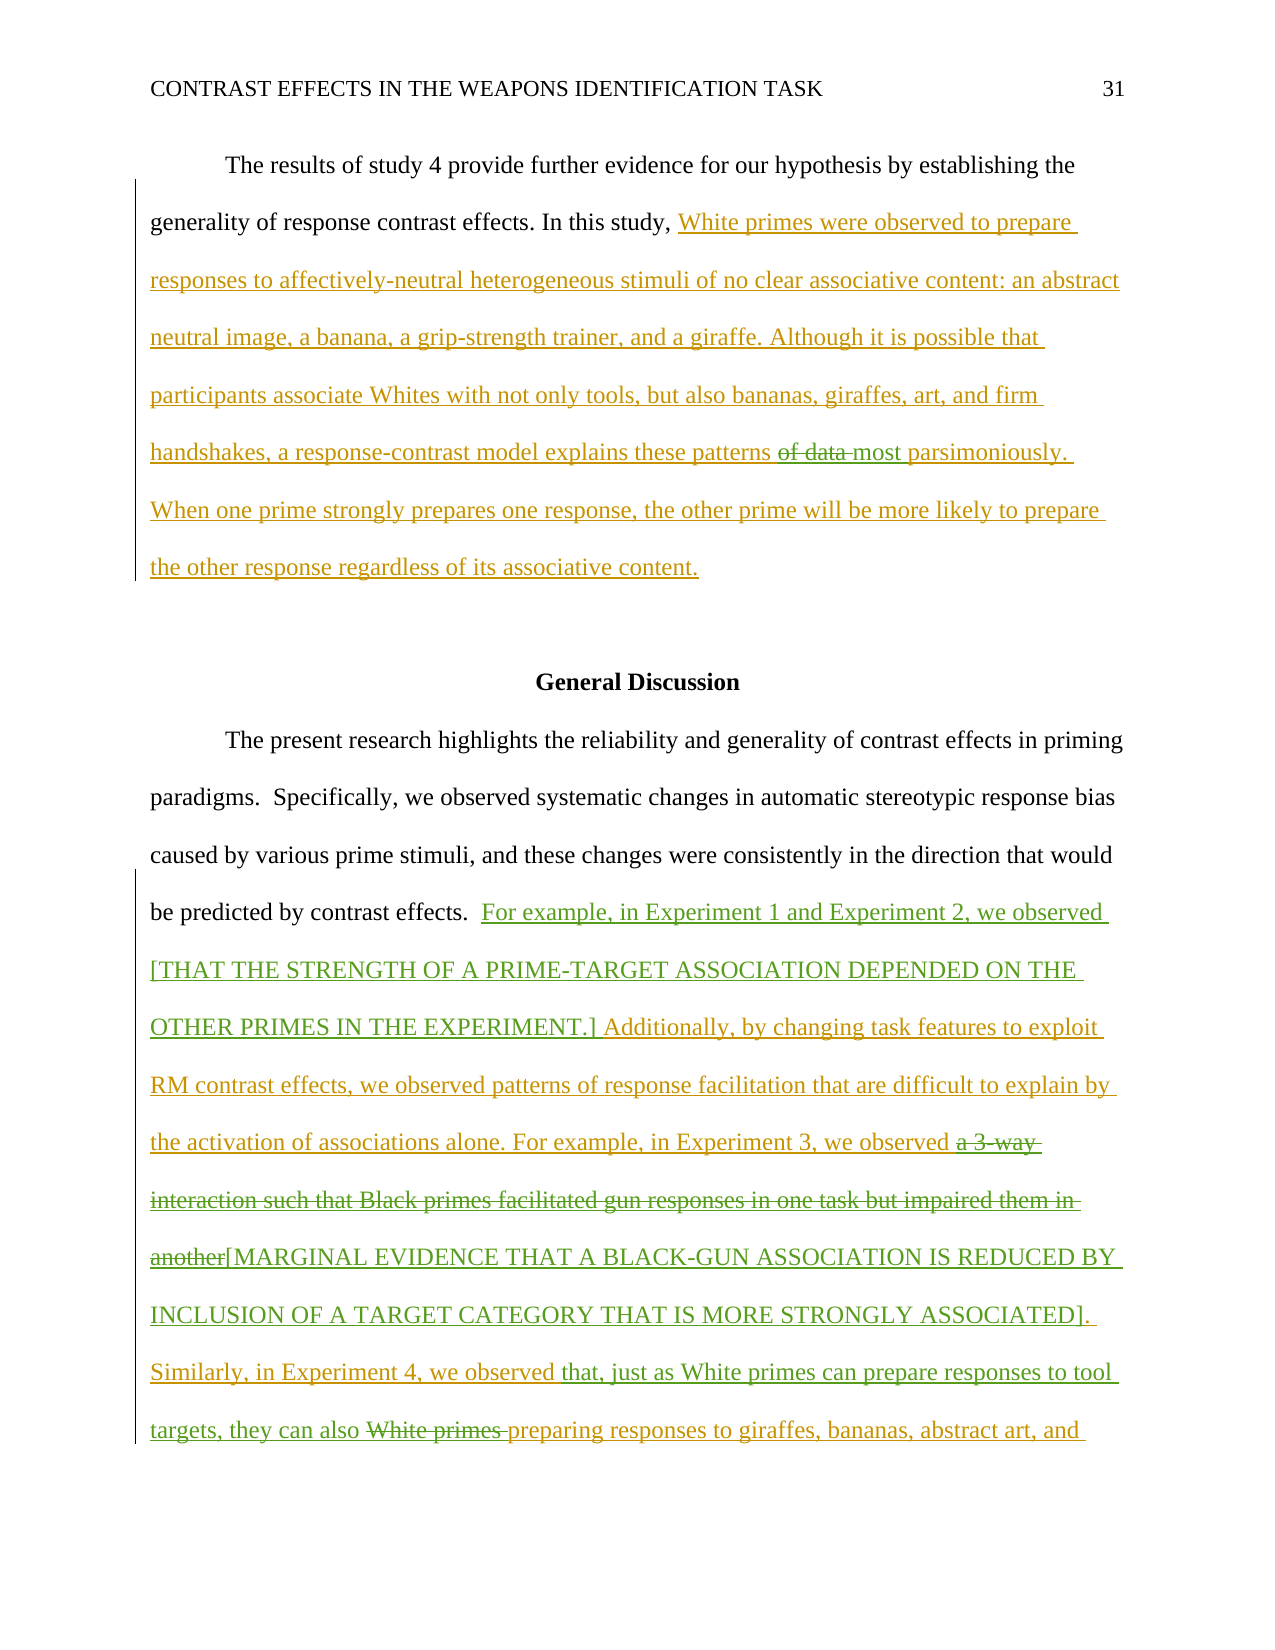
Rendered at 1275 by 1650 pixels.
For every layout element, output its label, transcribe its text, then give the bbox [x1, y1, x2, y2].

text The results of study 4 provide further evidence for our hypothesis by establishing the generality of response contrast effects. In this study, [150, 150, 1125, 581]
text General Discussion [150, 667, 1125, 696]
